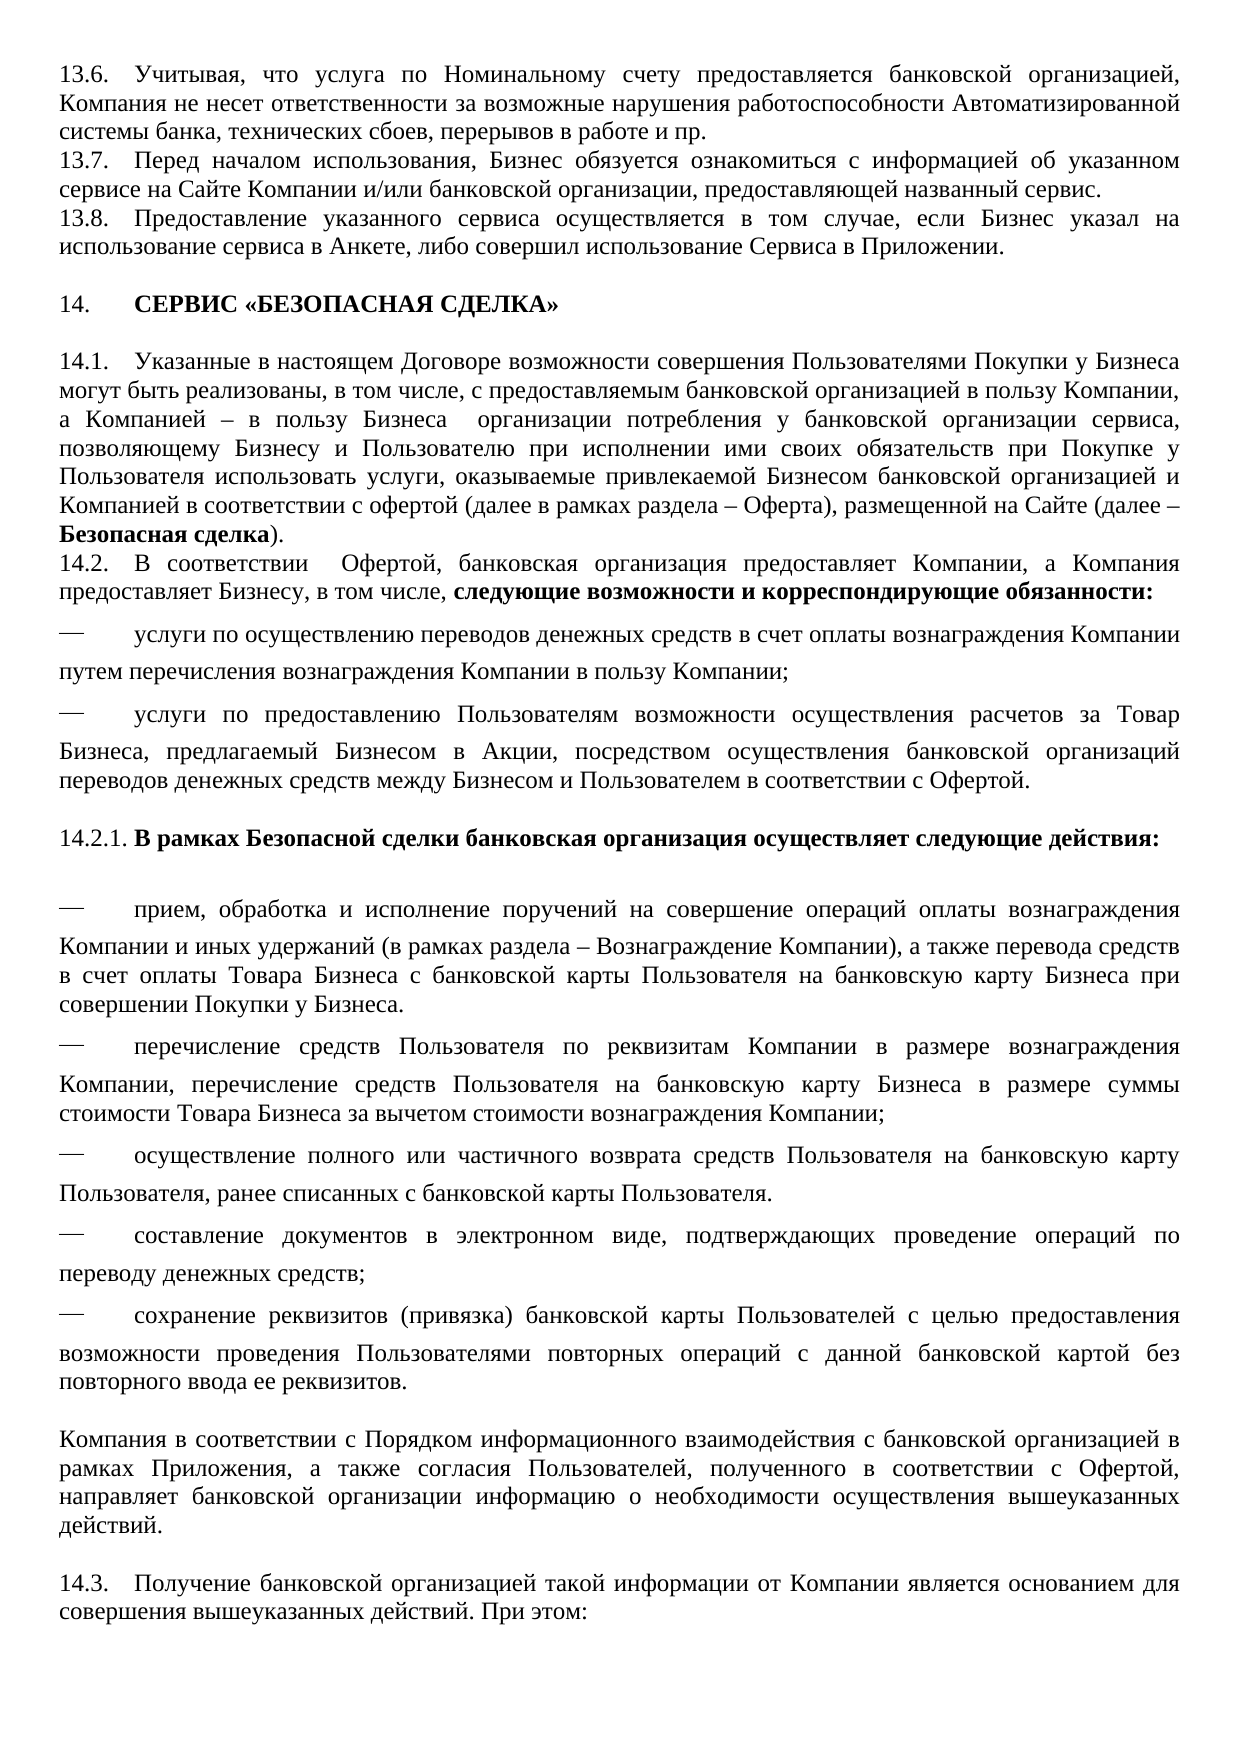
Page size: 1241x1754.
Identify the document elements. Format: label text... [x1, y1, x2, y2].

list Предоставление указанного сервиса осуществляется в том случае, если Бизнес указал на использование сервиса в Анкете, либо совершил использование Сервиса в Приложении. [59, 203, 1181, 260]
list услуги по предоставлению Пользователям возможности осуществления расчетов за Товар Бизнеса, предлагаемый Бизнесом в Акции, посредством осуществления банковской организаций переводов денежных средств между Бизнесом и Пользователем в соответствии с Офертой. [59, 685, 1181, 794]
list Учитывая, что услуга по Номинальному счету предоставляется банковской организацией, Компания не несет ответственности за возможные нарушения работоспособности Автоматизированной системы банка, технических сбоев, перерывов в работе и пр. [59, 59, 1181, 145]
list В рамках Безопасной сделки банковская организация осуществляет следующие действия: [59, 823, 1181, 851]
list составление документов в электронном виде, подтверждающих проведение операций по переводу денежных средств; [59, 1206, 1181, 1286]
list Указанные в настоящем Договоре возможности совершения Пользователями Покупки у Бизнеса могут быть реализованы, в том числе, с предоставляемым банковской организацией в пользу Компании, а Компанией – в пользу Бизнеса организации потребления у банковской организации сервиса, позволяющему Бизнесу и Пользователю при исполнении ими своих обязательств при Покупке у Пользователя использовать услуги, оказываемые привлекаемой Бизнесом банковской организацией и Компанией в соответствии с офертой (далее в рамках раздела – Оферта), размещенной на Сайте (далее – Безопасная сделка). [59, 346, 1181, 548]
list прием, обработка и исполнение поручений на совершение операций оплаты вознаграждения Компании и иных удержаний (в рамках раздела – Вознаграждение Компании), а также перевода средств в счет оплаты Товара Бизнеса с банковской карты Пользователя на банковскую карту Бизнеса при совершении Покупки у Бизнеса. [59, 880, 1181, 1018]
list перечисление средств Пользователя по реквизитам Компании в размере вознаграждения Компании, перечисление средств Пользователя на банковскую карту Бизнеса в размере суммы стоимости Товара Бизнеса за вычетом стоимости вознаграждения Компании; [59, 1018, 1181, 1126]
text Компания в соответствии с Порядком информационного взаимодействия с банковской организацией в рамках Приложения, а также согласия Пользователей, полученного в соответствии с Офертой, направляет банковской организации информацию о необходимости осуществления вышеуказанных действий. [59, 1424, 1181, 1539]
list Получение банковской организацией такой информации от Компании является основанием для совершения вышеуказанных действий. При этом: [59, 1568, 1181, 1625]
list сохранение реквизитов (привязка) банковской карты Пользователей с целью предоставления возможности проведения Пользователями повторных операций с данной банковской картой без повторного ввода ее реквизитов. [59, 1286, 1181, 1395]
list СЕРВИС «БЕЗОПАСНАЯ СДЕЛКА» [59, 289, 1181, 318]
list В соответствии Офертой, банковская организация предоставляет Компании, а Компания предоставляет Бизнесу, в том числе, следующие возможности и корреспондирующие обязанности: [59, 548, 1181, 605]
list услуги по осуществлению переводов денежных средств в счет оплаты вознаграждения Компании путем перечисления вознаграждения Компании в пользу Компании; [59, 605, 1181, 685]
list Перед началом использования, Бизнес обязуется ознакомиться с информацией об указанном сервисе на Сайте Компании и/или банковской организации, предоставляющей названный сервис. [59, 145, 1181, 203]
list осуществление полного или частичного возврата средств Пользователя на банковскую карту Пользователя, ранее списанных с банковской карты Пользователя. [59, 1126, 1181, 1206]
